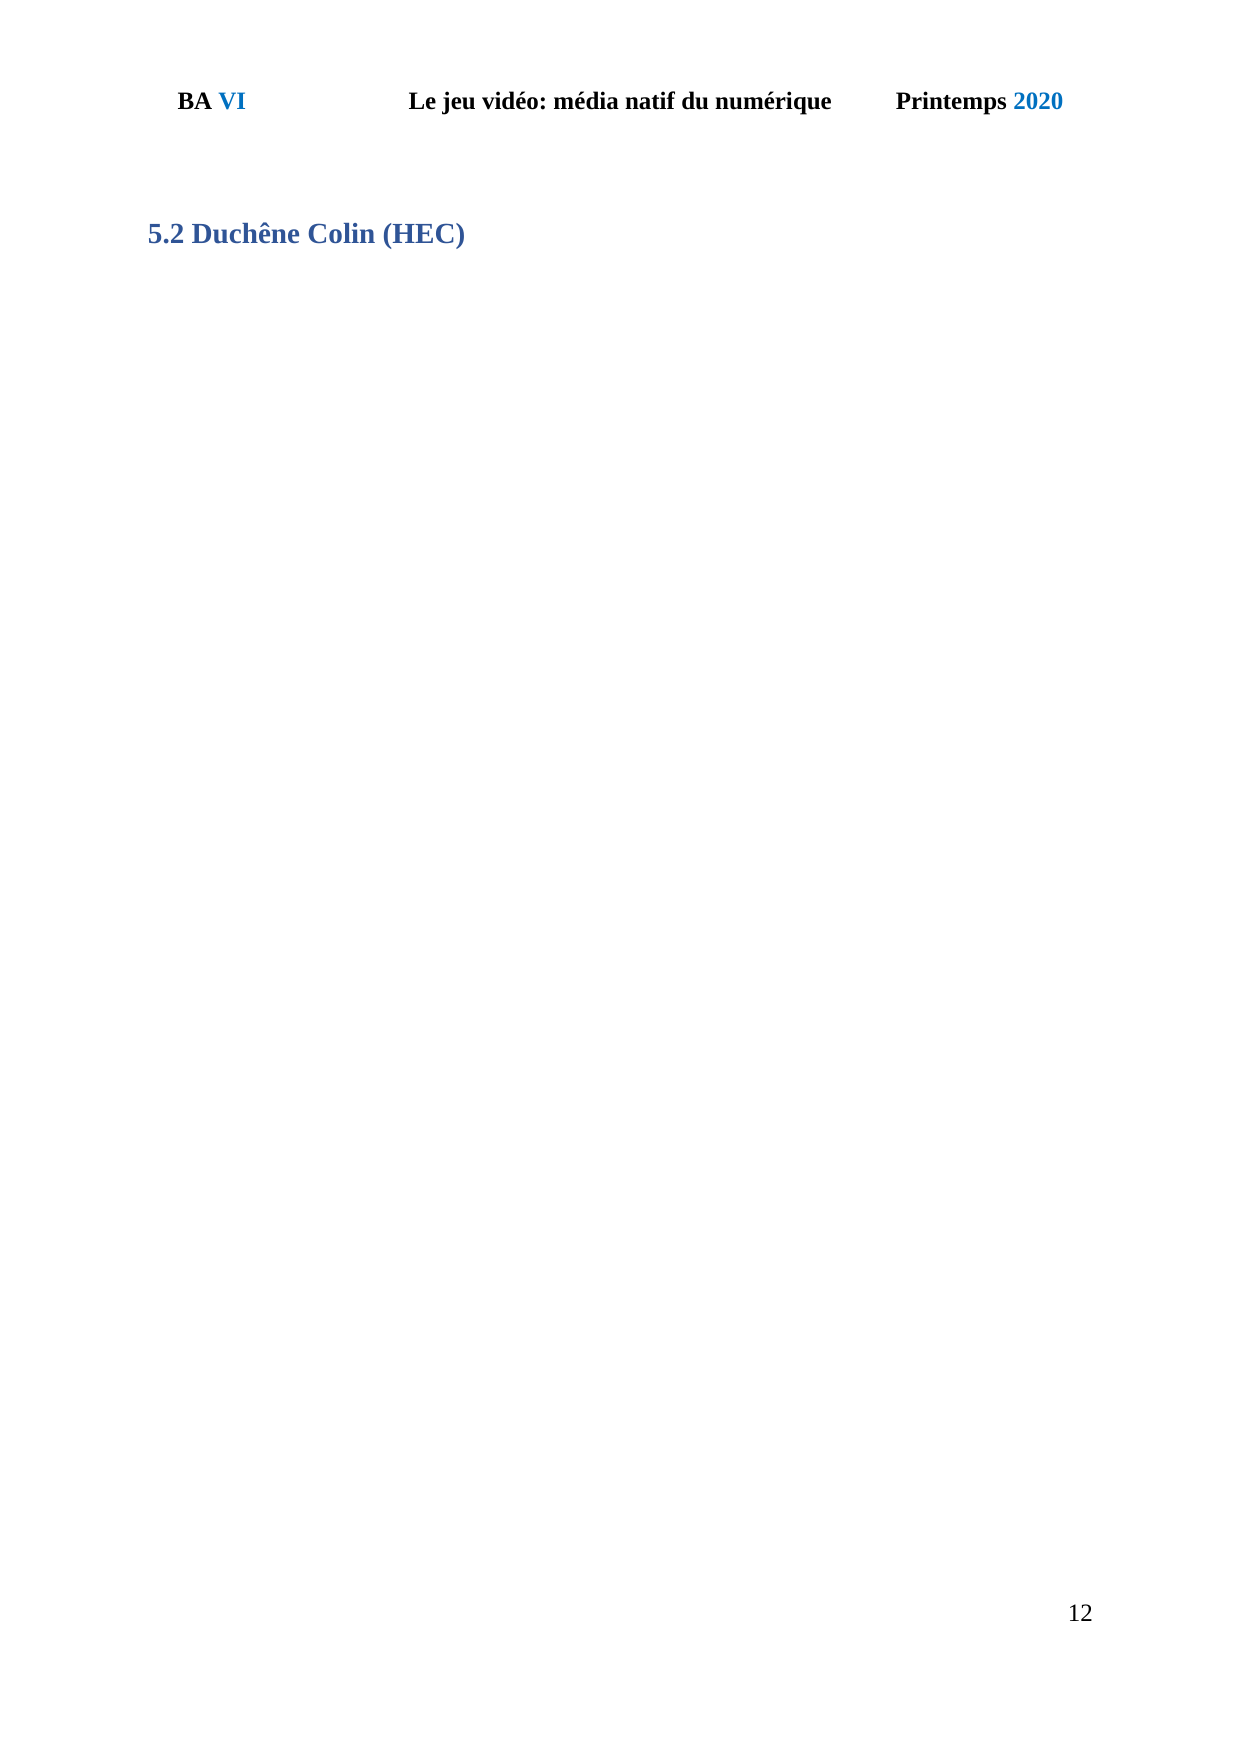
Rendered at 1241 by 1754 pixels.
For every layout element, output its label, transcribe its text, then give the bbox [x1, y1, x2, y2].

text 5.2 Duchêne Colin (HEC) [148, 217, 1093, 250]
